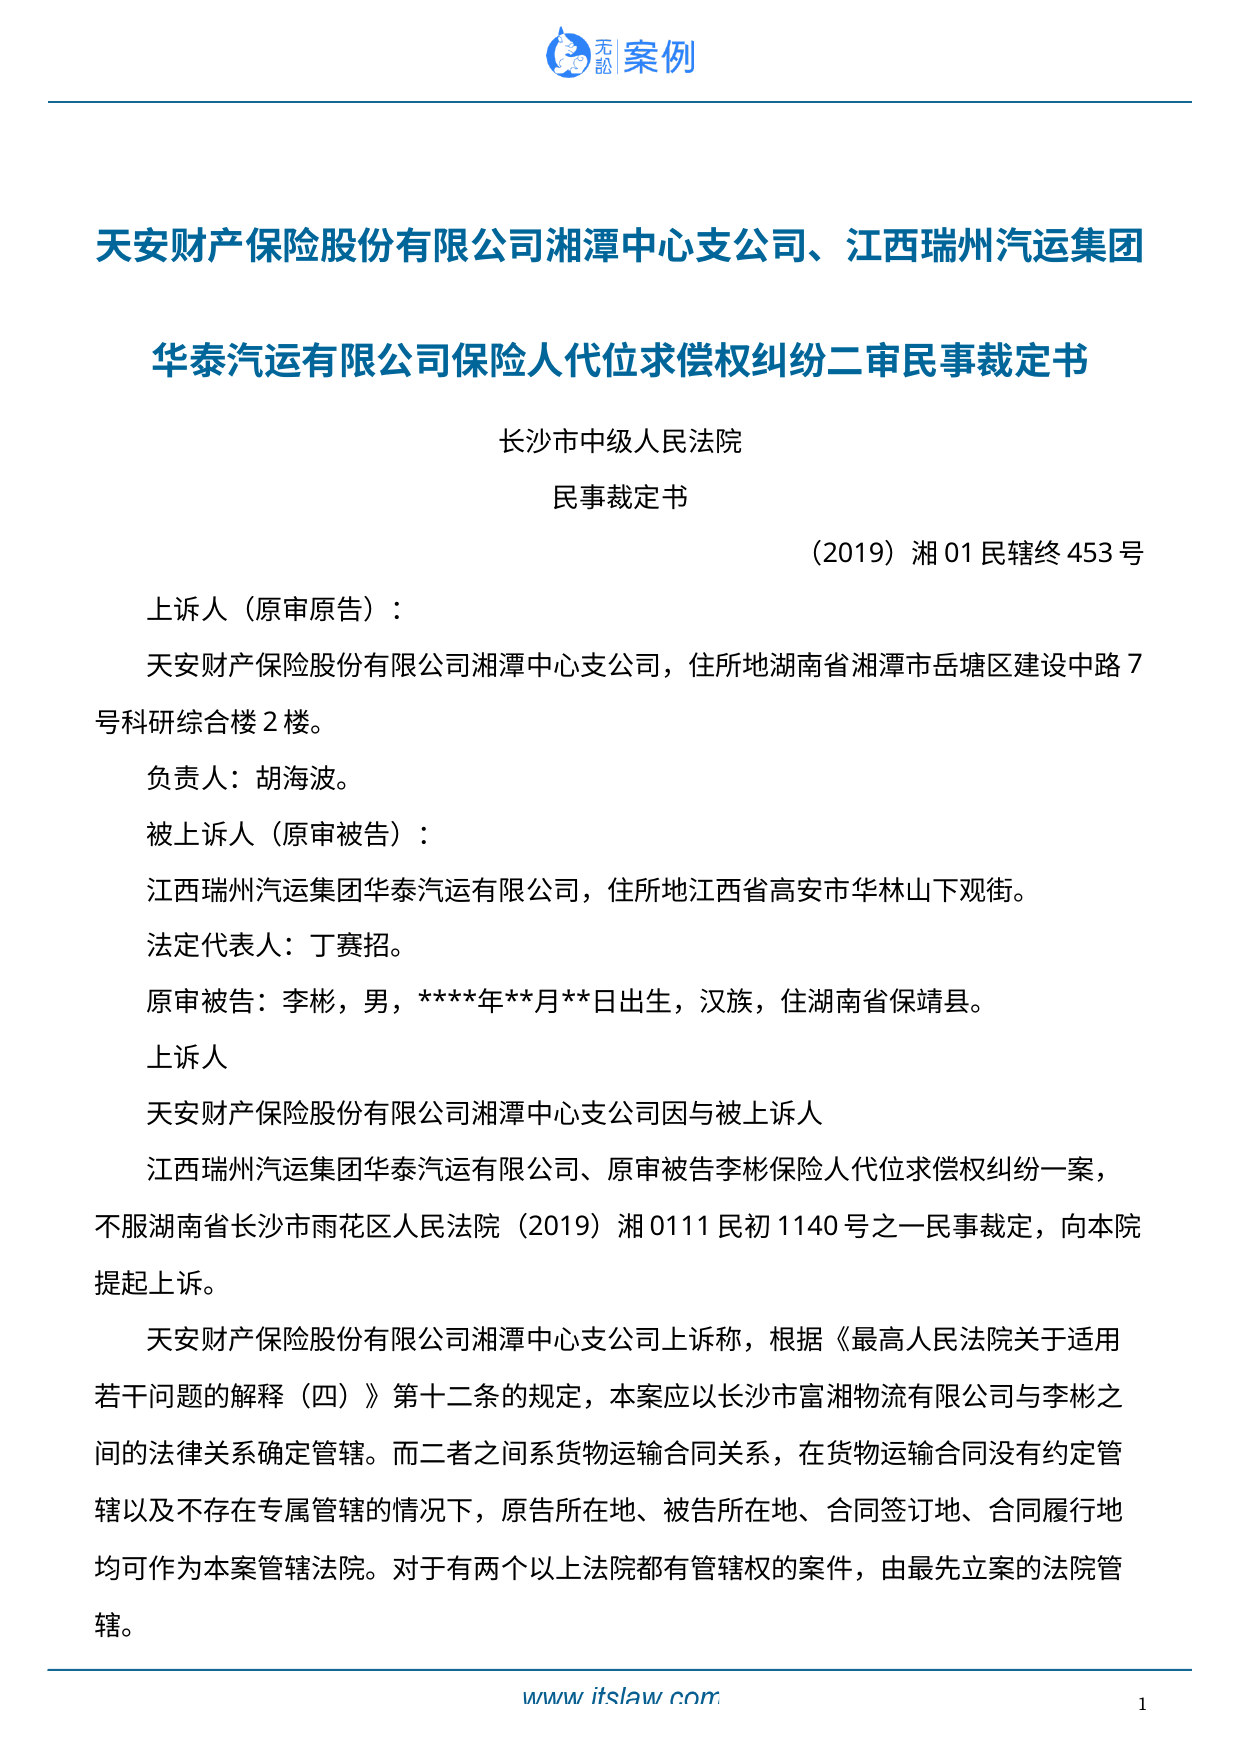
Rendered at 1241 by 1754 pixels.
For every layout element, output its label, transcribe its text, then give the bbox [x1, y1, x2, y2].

text 天安财产保险股份有限公司湘潭中心支公司上诉称，根据《最高人民法院关于适用若干问题的解释（四）》第十二条的规定，本案应以长沙市富湘物流有限公司与李彬之间的法律关系确定管辖。而二者之间系货物运输合同关系，在货物运输合同没有约定管辖以及不存在专属管辖的情况下，原告所在地、被告所在地、合同签订地、合同履行地均可作为本案管辖法院。对于有两个以上法院都有管辖权的案件，由最先立案的法院管辖。 [94, 1315, 1146, 1645]
text 上诉人（原审原告）： [94, 586, 1146, 629]
text 法定代表人：丁赛招。 [94, 922, 1146, 966]
text 原审被告：李彬，男，****年**月**日出生，汉族，住湖南省保靖县。 [94, 978, 1146, 1022]
picture [546, 26, 694, 78]
text 民事裁定书 [94, 474, 1146, 518]
text 负责人：胡海波。 [94, 754, 1146, 798]
text （2019）湘01民辖终453号 [94, 530, 1146, 574]
text 天安财产保险股份有限公司湘潭中心支公司、江西瑞州汽运集团华泰汽运有限公司保险人代位求偿权纠纷二审民事裁定书 [94, 85, 1146, 402]
text 江西瑞州汽运集团华泰汽运有限公司、原审被告李彬保险人代位求偿权纠纷一案，不服湖南省长沙市雨花区人民法院（2019）湘0111民初1140号之一民事裁定，向本院提起上诉。 [94, 1145, 1146, 1304]
text 江西瑞州汽运集团华泰汽运有限公司，住所地江西省高安市华林山下观街。 [94, 866, 1146, 910]
picture [523, 1687, 720, 1704]
text 天安财产保险股份有限公司湘潭中心支公司，住所地湖南省湘潭市岳塘区建设中路7号科研综合楼2楼。 [94, 641, 1146, 743]
text 长沙市中级人民法院 [94, 418, 1146, 462]
text 被上诉人（原审被告）： [94, 810, 1146, 854]
text 天安财产保险股份有限公司湘潭中心支公司因与被上诉人 [94, 1089, 1146, 1133]
text 上诉人 [94, 1033, 1146, 1078]
